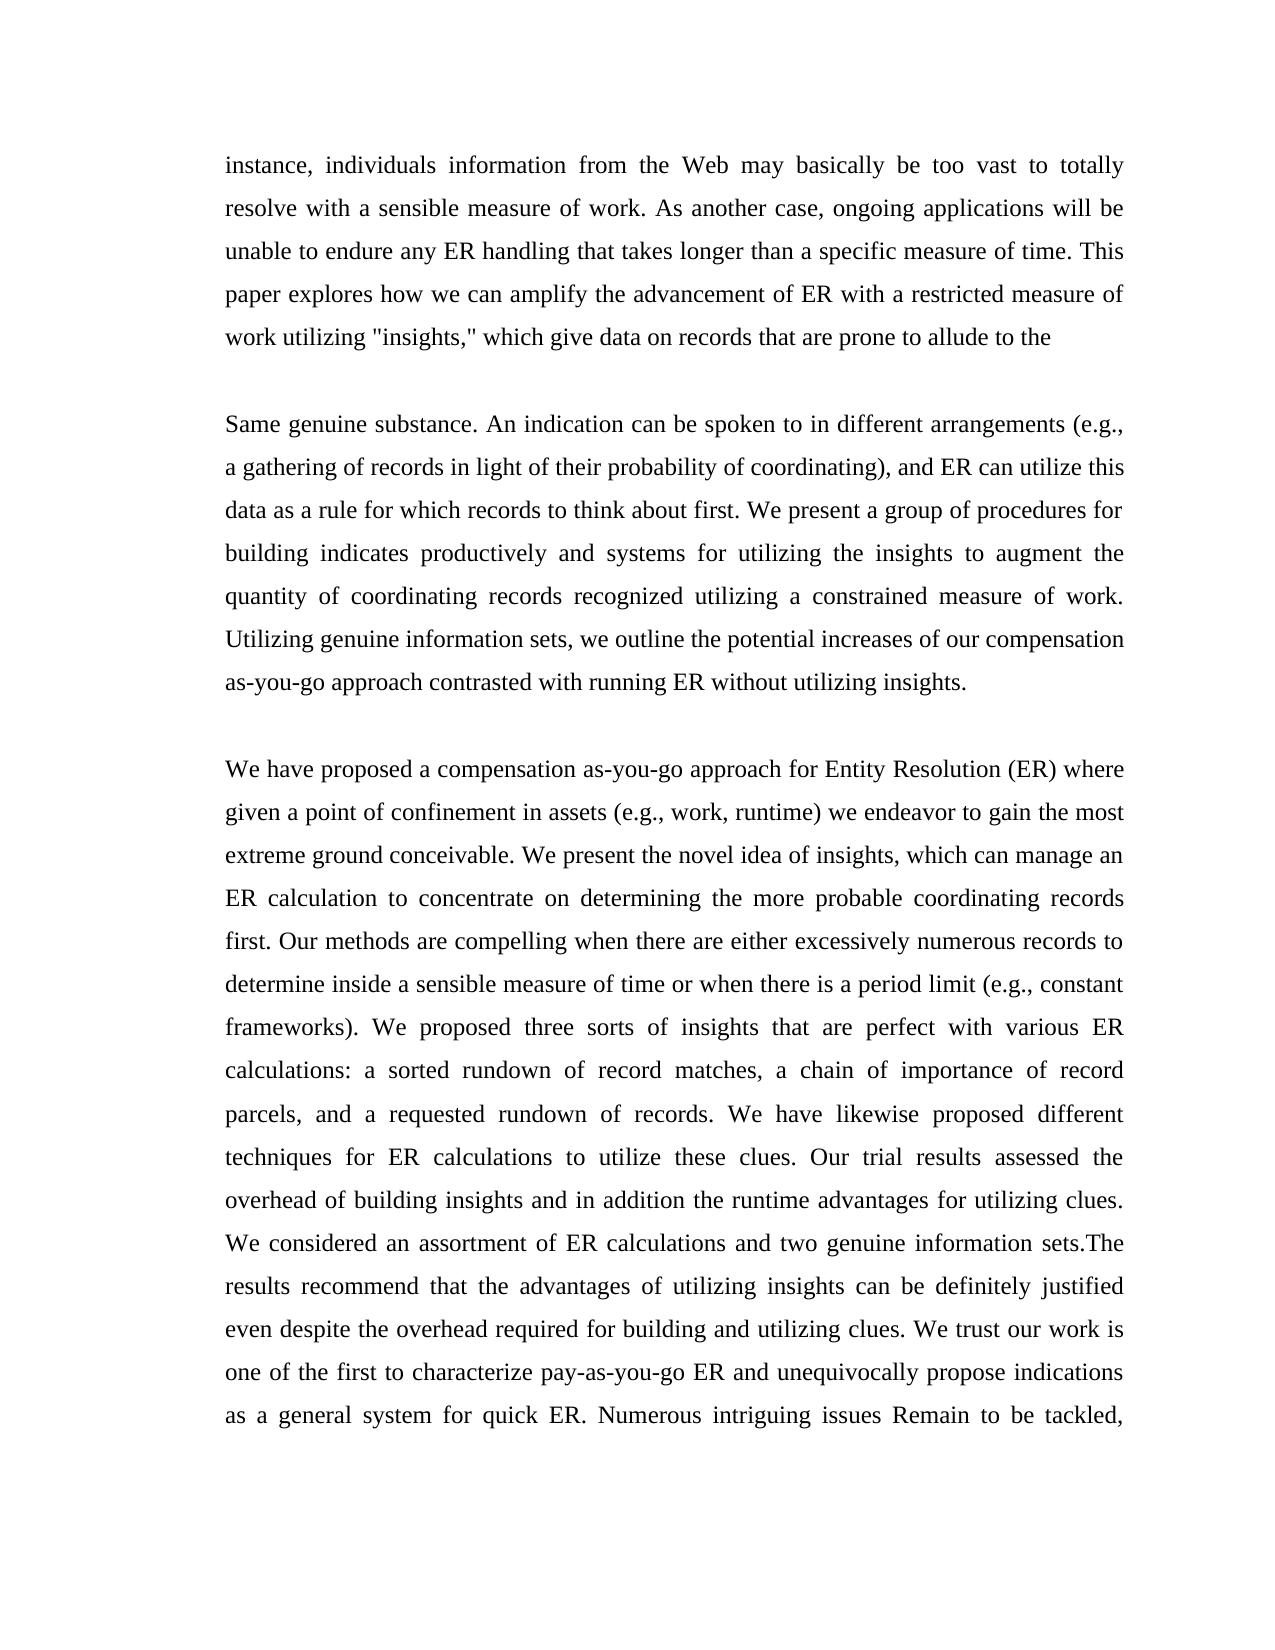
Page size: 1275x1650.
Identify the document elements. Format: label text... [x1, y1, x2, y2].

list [225, 150, 1125, 351]
list Same genuine substance. An indication can be spoken to in different arrangements (e.g., a gathering of records in light of their probability of coordinating), and ER can utilize this data as a rule for which records to think about first. We present a group of procedures for building indicates productively and systems for utilizing the insights to augment the quantity of coordinating records recognized utilizing a constrained measure of work. Utilizing genuine information sets, we outline the potential increases of our compensation as-you-go approach contrasted with running ER without utilizing insights. [225, 409, 1125, 696]
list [225, 754, 1125, 1429]
